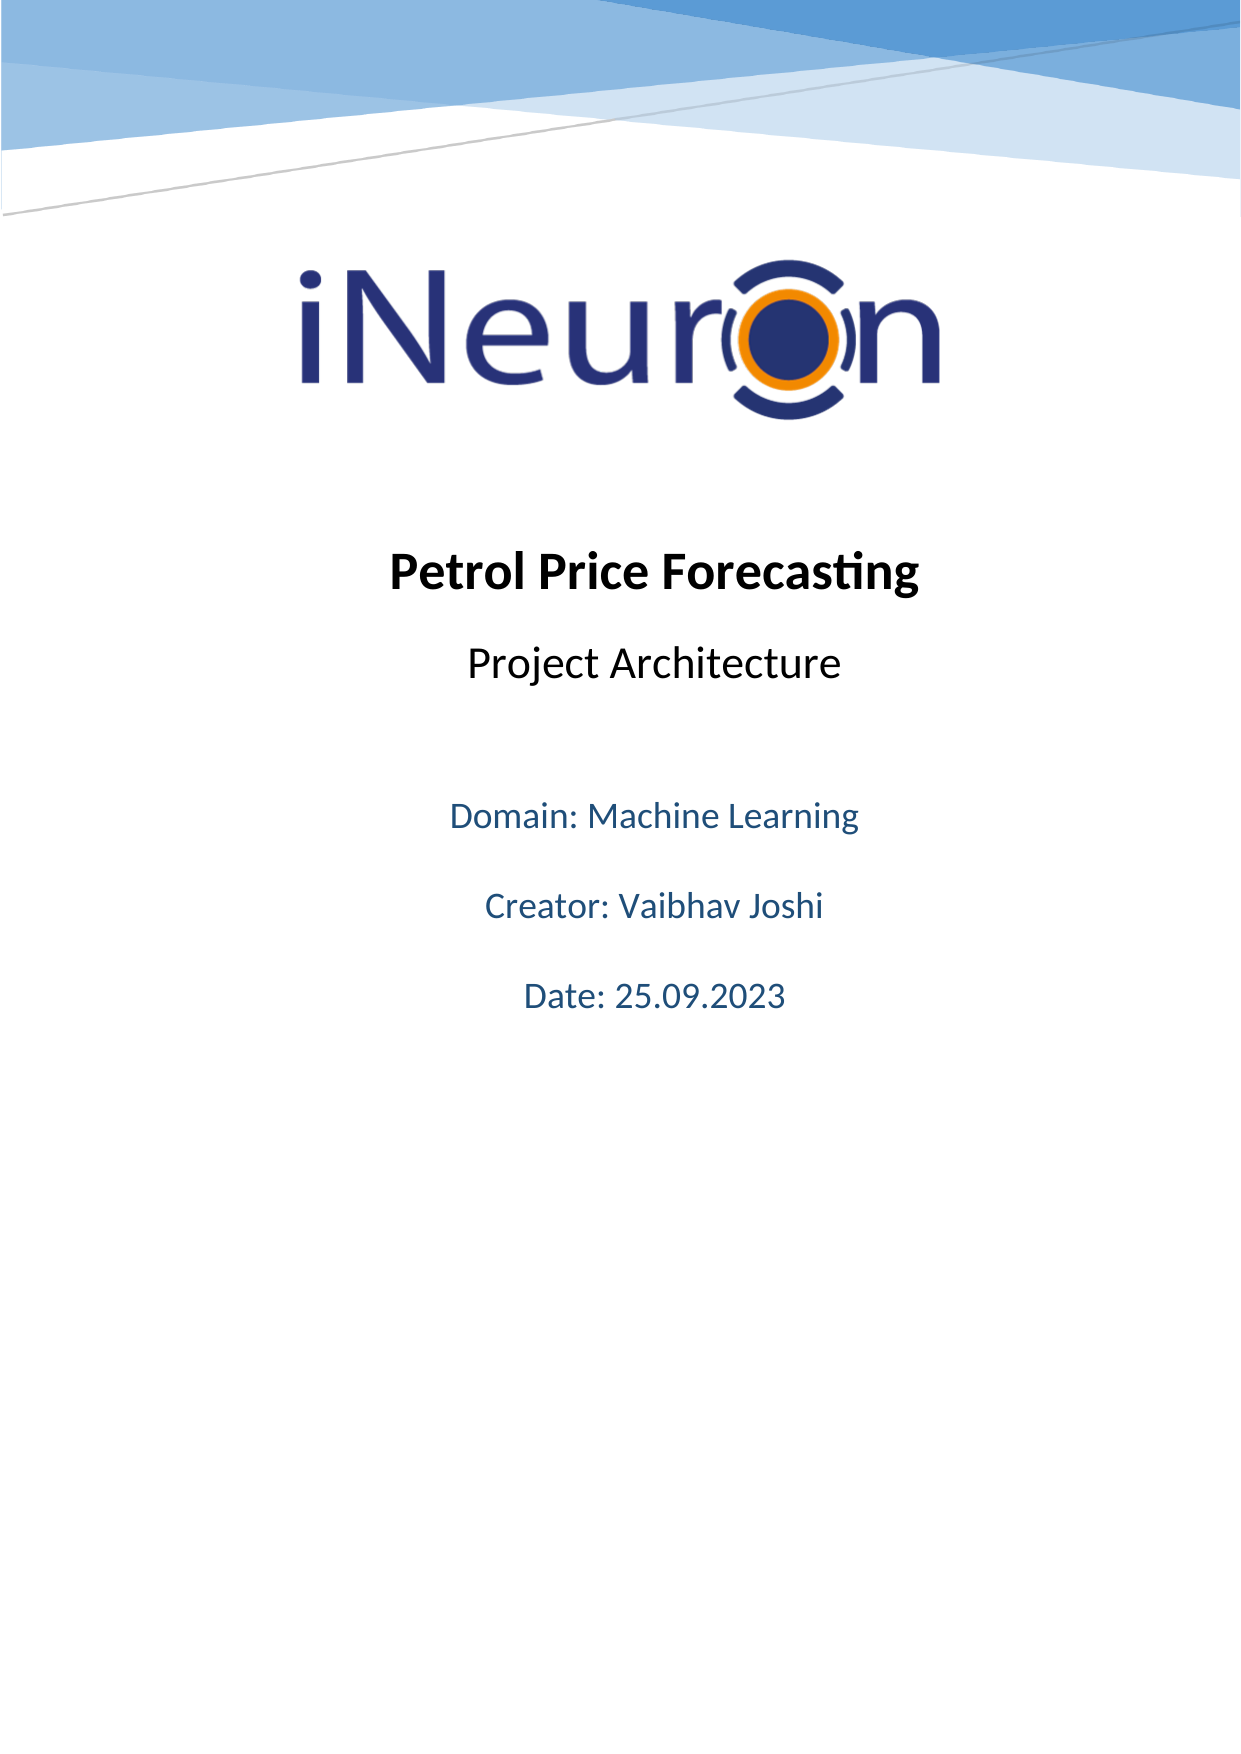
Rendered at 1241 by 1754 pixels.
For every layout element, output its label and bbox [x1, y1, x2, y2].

picture [287, 244, 953, 426]
picture [1, 0, 1241, 234]
